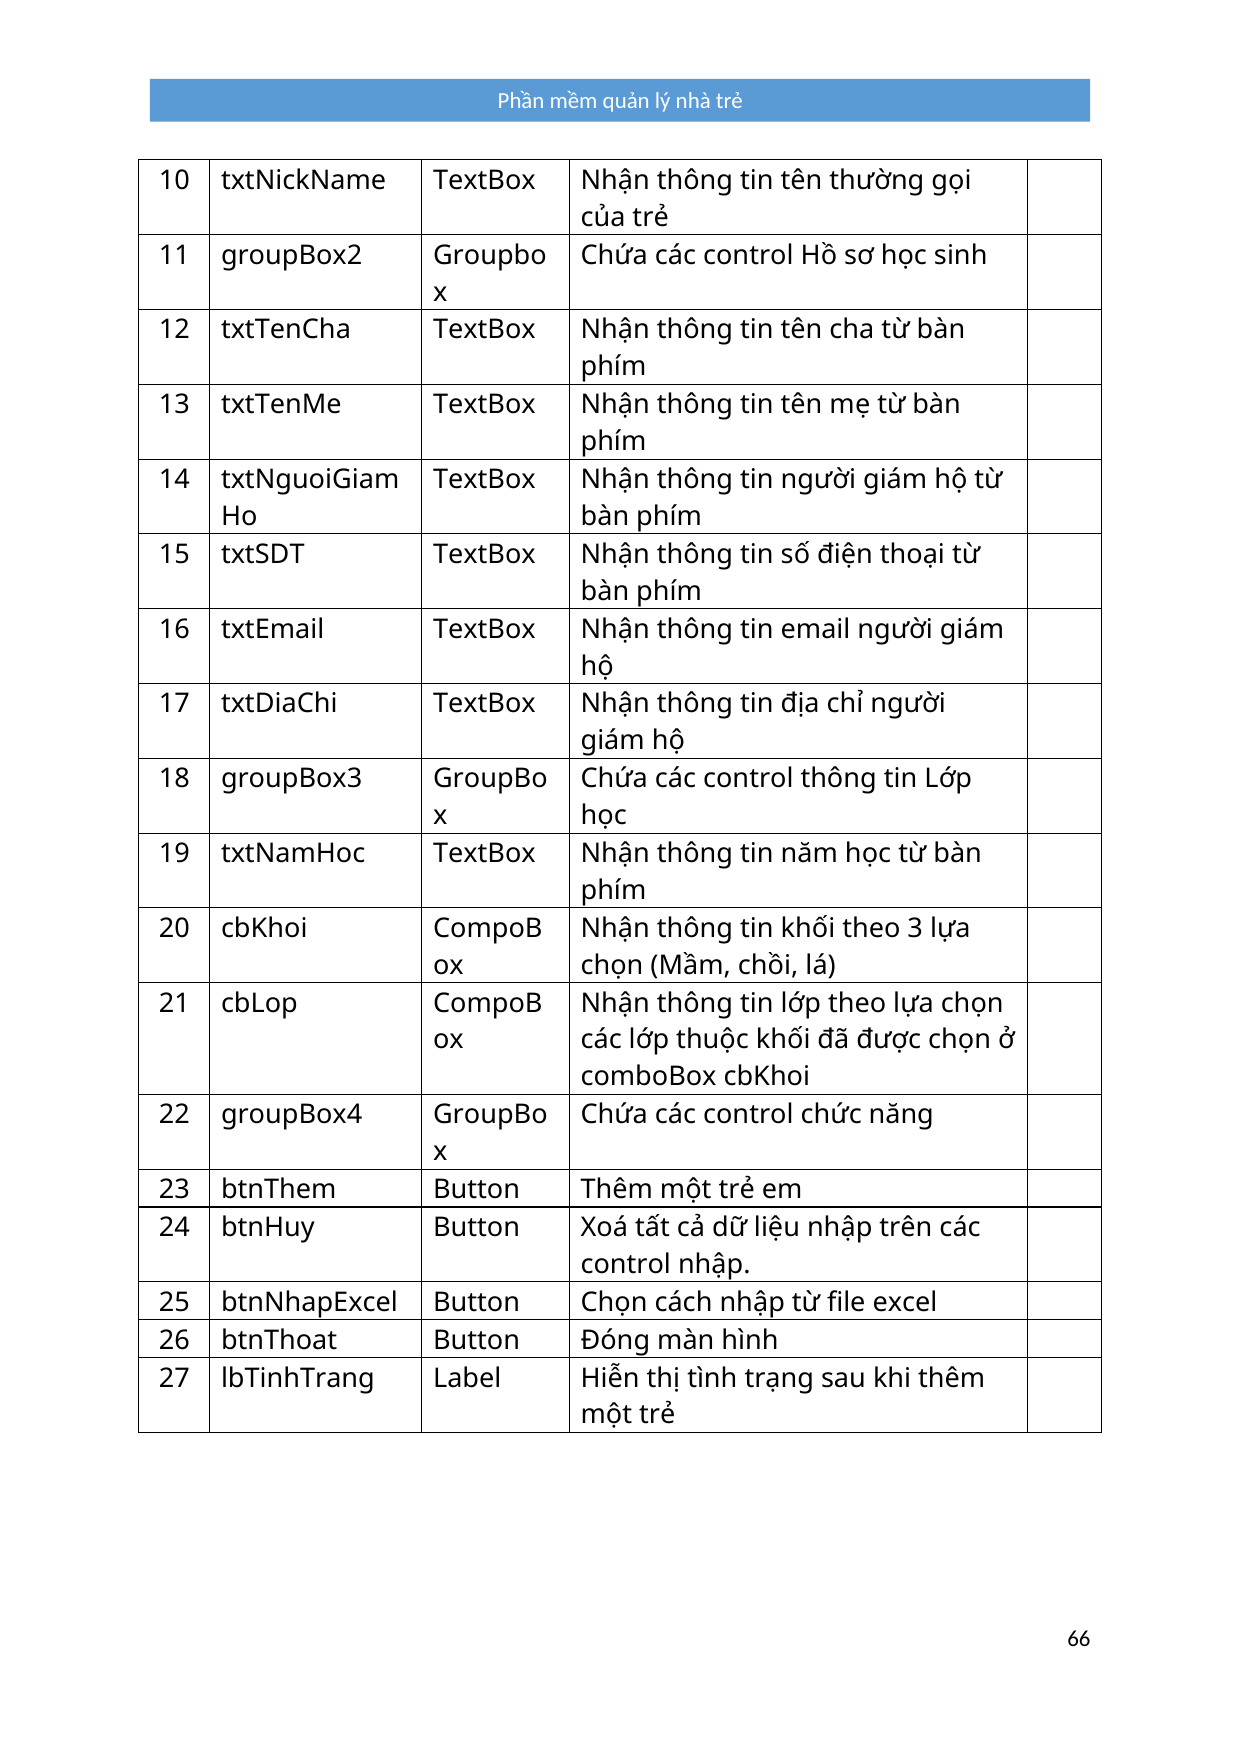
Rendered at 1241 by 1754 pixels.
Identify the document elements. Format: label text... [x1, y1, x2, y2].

table_cell Nhận thông tin số điện thoại từ bàn phím [570, 534, 1027, 608]
table_cell Nhận thông tin địa chỉ người giám hộ [570, 684, 1027, 758]
table_cell [1028, 759, 1101, 832]
table_cell 13 [139, 385, 209, 458]
table_cell 23 [139, 1170, 209, 1206]
table_cell Xoá tất cả dữ liệu nhập trên các control nhập. [570, 1208, 1027, 1281]
table_cell Button [422, 1320, 569, 1357]
table_cell txtEmail [210, 609, 421, 683]
table_cell cbKhoi [210, 908, 421, 982]
table_cell [1028, 160, 1101, 234]
table_cell 11 [139, 235, 209, 309]
table_cell [1028, 908, 1101, 982]
table_cell [1028, 609, 1101, 683]
table_cell Nhận thông tin người giám hộ từ bàn phím [570, 460, 1027, 533]
table_cell [1028, 834, 1101, 907]
table_cell CompoBox [422, 908, 569, 982]
table_cell [1028, 460, 1101, 533]
table_cell groupBox4 [210, 1095, 421, 1168]
table_cell 21 [139, 983, 209, 1094]
table_cell txtNickName [210, 160, 421, 234]
table_cell [1028, 1282, 1101, 1319]
table_cell Nhận thông tin năm học từ bàn phím [570, 834, 1027, 907]
table_cell 22 [139, 1095, 209, 1168]
table_cell 24 [139, 1208, 209, 1281]
table_cell Hiễn thị tình trạng sau khi thêm một trẻ [570, 1358, 1027, 1432]
table_cell [1028, 684, 1101, 758]
table_cell Chứa các control Hồ sơ học sinh [570, 235, 1027, 309]
table_cell CompoBox [422, 983, 569, 1094]
table_cell 27 [139, 1358, 209, 1432]
table_cell TextBox [422, 385, 569, 458]
table_cell Nhận thông tin tên cha từ bàn phím [570, 310, 1027, 384]
table_cell txtNamHoc [210, 834, 421, 907]
table_cell btnThem [210, 1170, 421, 1206]
table_cell TextBox [422, 834, 569, 907]
table_cell Groupbox [422, 235, 569, 309]
table_cell Nhận thông tin tên mẹ từ bàn phím [570, 385, 1027, 458]
table_cell 20 [139, 908, 209, 982]
table_cell 12 [139, 310, 209, 384]
table_cell TextBox [422, 534, 569, 608]
table_cell Label [422, 1358, 569, 1432]
table_cell 17 [139, 684, 209, 758]
table_cell Đóng màn hình [570, 1320, 1027, 1357]
table_cell 10 [139, 160, 209, 234]
table_cell Nhận thông tin khối theo 3 lựa chọn (Mầm, chồi, lá) [570, 908, 1027, 982]
table_cell Chứa các control chức năng [570, 1095, 1027, 1168]
table_cell 15 [139, 534, 209, 608]
table_cell [1028, 983, 1101, 1094]
table_cell groupBox2 [210, 235, 421, 309]
table_cell txtTenMe [210, 385, 421, 458]
table_cell Nhận thông tin email người giám hộ [570, 609, 1027, 683]
table_cell Chứa các control thông tin Lớp học [570, 759, 1027, 832]
table_cell cbLop [210, 983, 421, 1094]
table_cell [1028, 310, 1101, 384]
table_cell txtSDT [210, 534, 421, 608]
table_cell Chọn cách nhập từ file excel [570, 1282, 1027, 1319]
table_cell [1028, 385, 1101, 458]
table_cell TextBox [422, 160, 569, 234]
table_cell [1028, 1358, 1101, 1432]
table_cell txtTenCha [210, 310, 421, 384]
table_cell TextBox [422, 460, 569, 533]
table_cell 25 [139, 1282, 209, 1319]
table_cell Button [422, 1208, 569, 1281]
table_cell Nhận thông tin tên thường gọi của trẻ [570, 160, 1027, 234]
table_cell Nhận thông tin lớp theo lựa chọn các lớp thuộc khối đã được chọn ở comboBox cbKhoi [570, 983, 1027, 1094]
table_cell btnNhapExcel [210, 1282, 421, 1319]
table_cell TextBox [422, 684, 569, 758]
table_cell [1028, 1320, 1101, 1357]
table_cell [1028, 1170, 1101, 1206]
table_cell btnHuy [210, 1208, 421, 1281]
table_cell GroupBox [422, 759, 569, 832]
table_cell 19 [139, 834, 209, 907]
table_cell [1028, 534, 1101, 608]
table_cell txtDiaChi [210, 684, 421, 758]
table_cell Button [422, 1170, 569, 1206]
table_cell 26 [139, 1320, 209, 1357]
table_cell txtNguoiGiamHo [210, 460, 421, 533]
table_cell Button [422, 1282, 569, 1319]
table_cell Thêm một trẻ em [570, 1170, 1027, 1206]
table_cell 14 [139, 460, 209, 533]
table_cell 18 [139, 759, 209, 832]
table_cell TextBox [422, 609, 569, 683]
table_cell [1028, 1208, 1101, 1281]
table_cell 16 [139, 609, 209, 683]
table_cell [1028, 235, 1101, 309]
table_cell lbTinhTrang [210, 1358, 421, 1432]
table_cell btnThoat [210, 1320, 421, 1357]
table_cell GroupBox [422, 1095, 569, 1168]
table_cell TextBox [422, 310, 569, 384]
table_cell groupBox3 [210, 759, 421, 832]
table_cell [1028, 1095, 1101, 1168]
